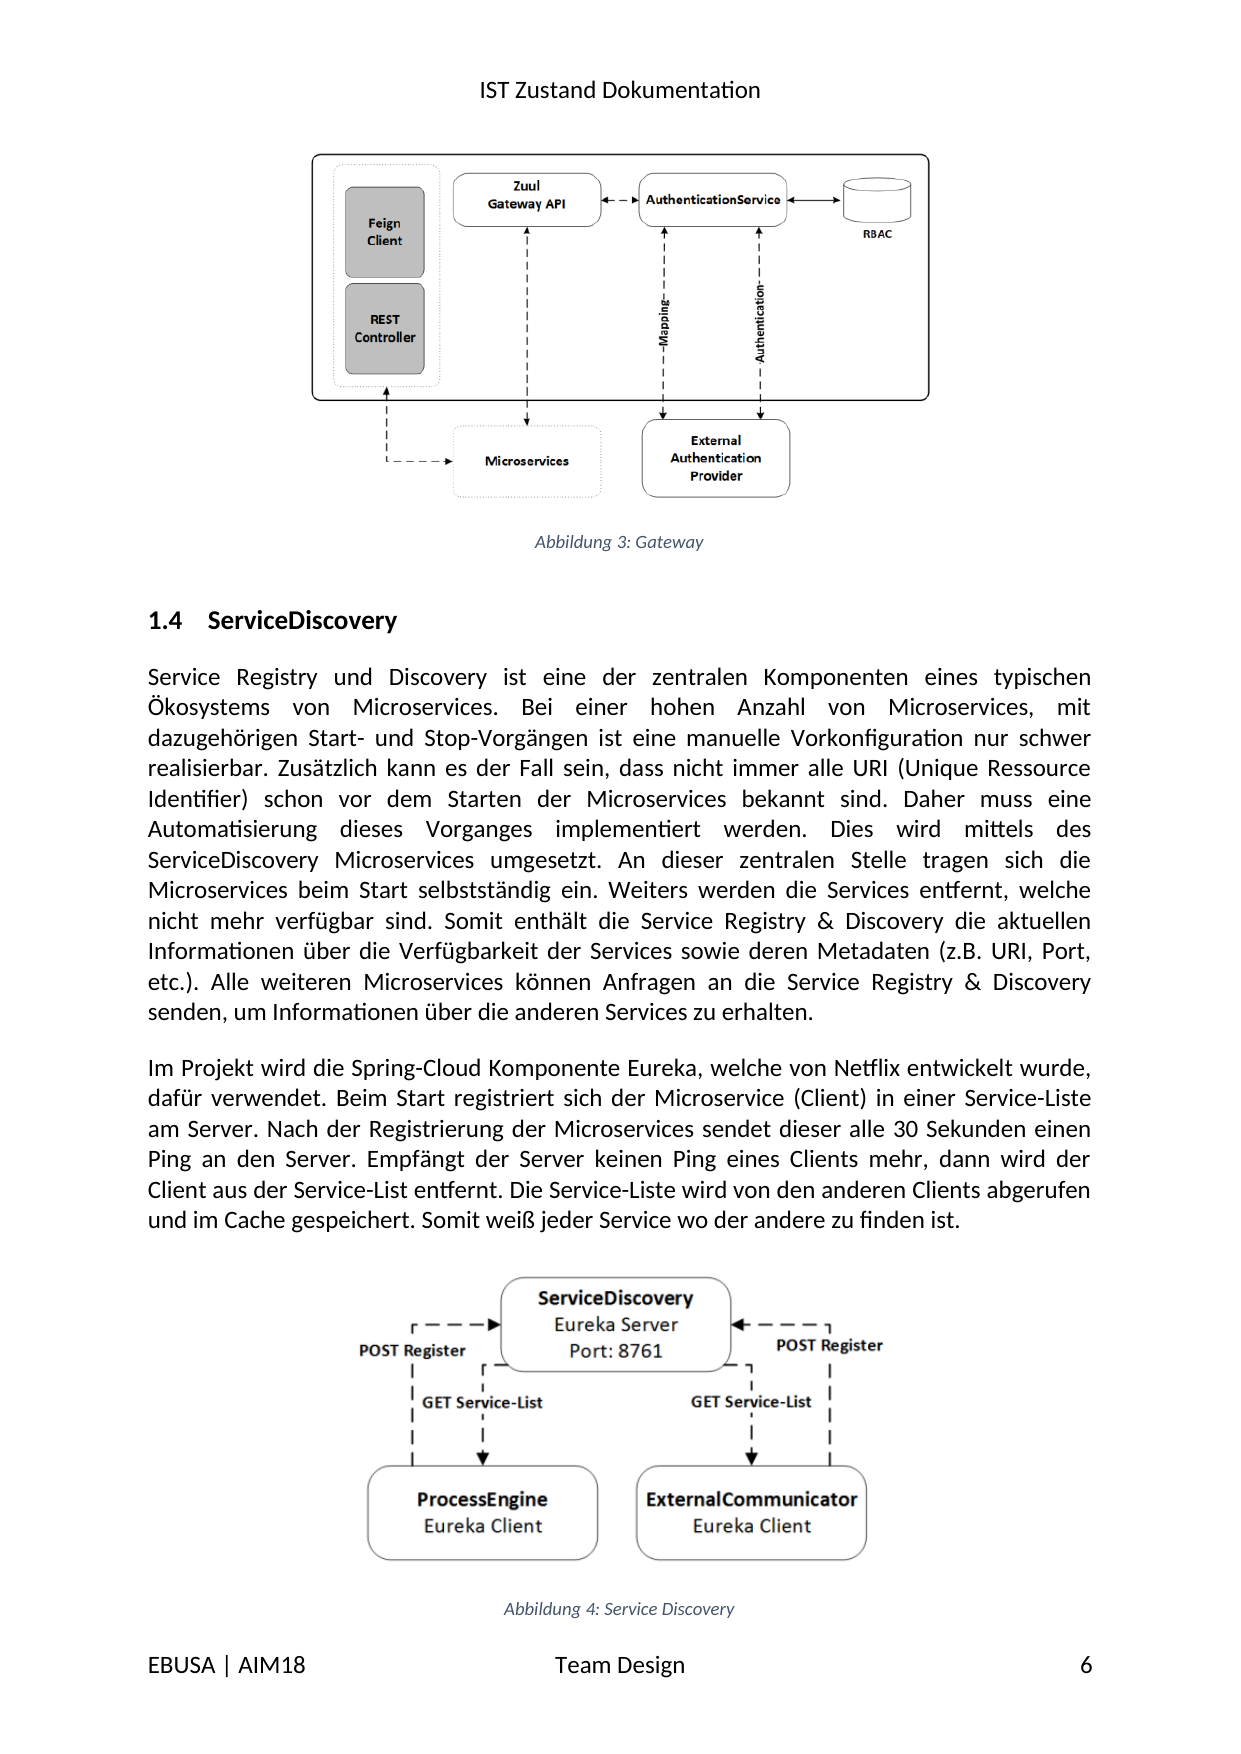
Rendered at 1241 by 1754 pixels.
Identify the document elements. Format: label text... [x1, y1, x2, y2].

subtitle ServiceDiscovery [148, 603, 1093, 636]
picture [345, 1260, 895, 1572]
text Abbildung 4: Service Discovery [148, 1597, 1093, 1620]
text Im Projekt wird die Spring-Cloud Komponente Eureka, welche von Netflix entwickelt wurde, dafür verwendet. Beim Start registriert sich der Microservice (Client) in einer Service-Liste am Server. Nach der Registrierung der Microservices sendet dieser alle 30 Sekunden einen Ping an den Server. Empfängt der Server keinen Ping eines Clients mehr, dann wird der Client aus der Service-List entfernt. Die Service-Liste wird von den anderen Clients abgerufen und im Cache gespeichert. Somit weiß jeder Service wo der andere zu finden ist. [148, 1052, 1093, 1235]
picture [303, 147, 937, 505]
text Abbildung 3: Gateway [148, 530, 1093, 553]
text Service Registry und Discovery ist eine der zentralen Komponenten eines typischen Ökosystems von Microservices. Bei einer hohen Anzahl von Microservices, mit dazugehörigen Start- und Stop-Vorgängen ist eine manuelle Vorkonfiguration nur schwer realisierbar. Zusätzlich kann es der Fall sein, dass nicht immer alle URI (Unique Ressource Identifier) schon vor dem Starten der Microservices bekannt sind. Daher muss eine Automatisierung dieses Vorganges implementiert werden. Dies wird mittels des ServiceDiscovery Microservices umgesetzt. An dieser zentralen Stelle tragen sich die Microservices beim Start selbstständig ein. Weiters werden die Services entfernt, welche nicht mehr verfügbar sind. Somit enthält die Service Registry & Discovery die aktuellen Informationen über die Verfügbarkeit der Services sowie deren Metadaten (z.B. URI, Port, etc.). Alle weiteren Microservices können Anfragen an die Service Registry & Discovery senden, um Informationen über die anderen Services zu erhalten. [148, 661, 1093, 1027]
